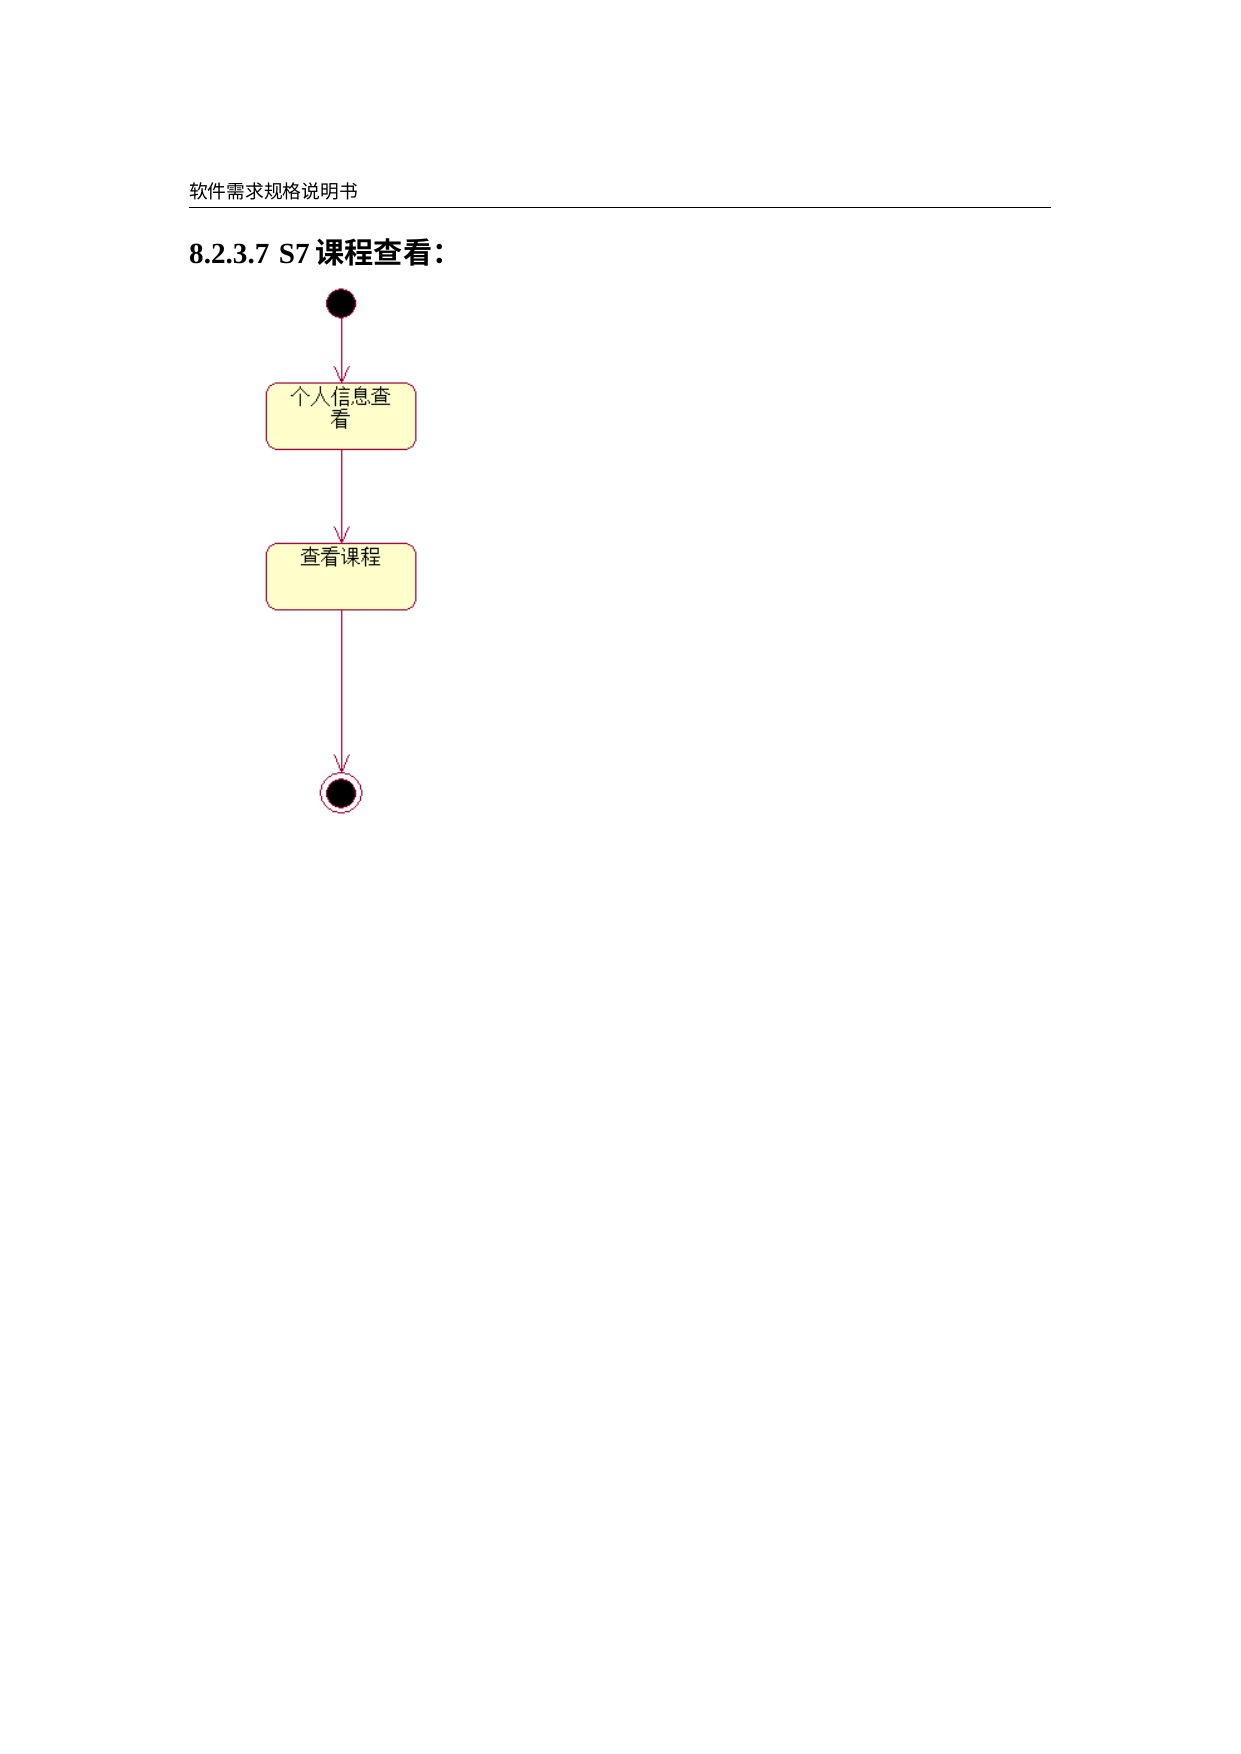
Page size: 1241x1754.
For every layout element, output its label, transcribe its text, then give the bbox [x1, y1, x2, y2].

picture [188, 271, 507, 885]
subtitle S7课程查看： [189, 229, 1051, 272]
